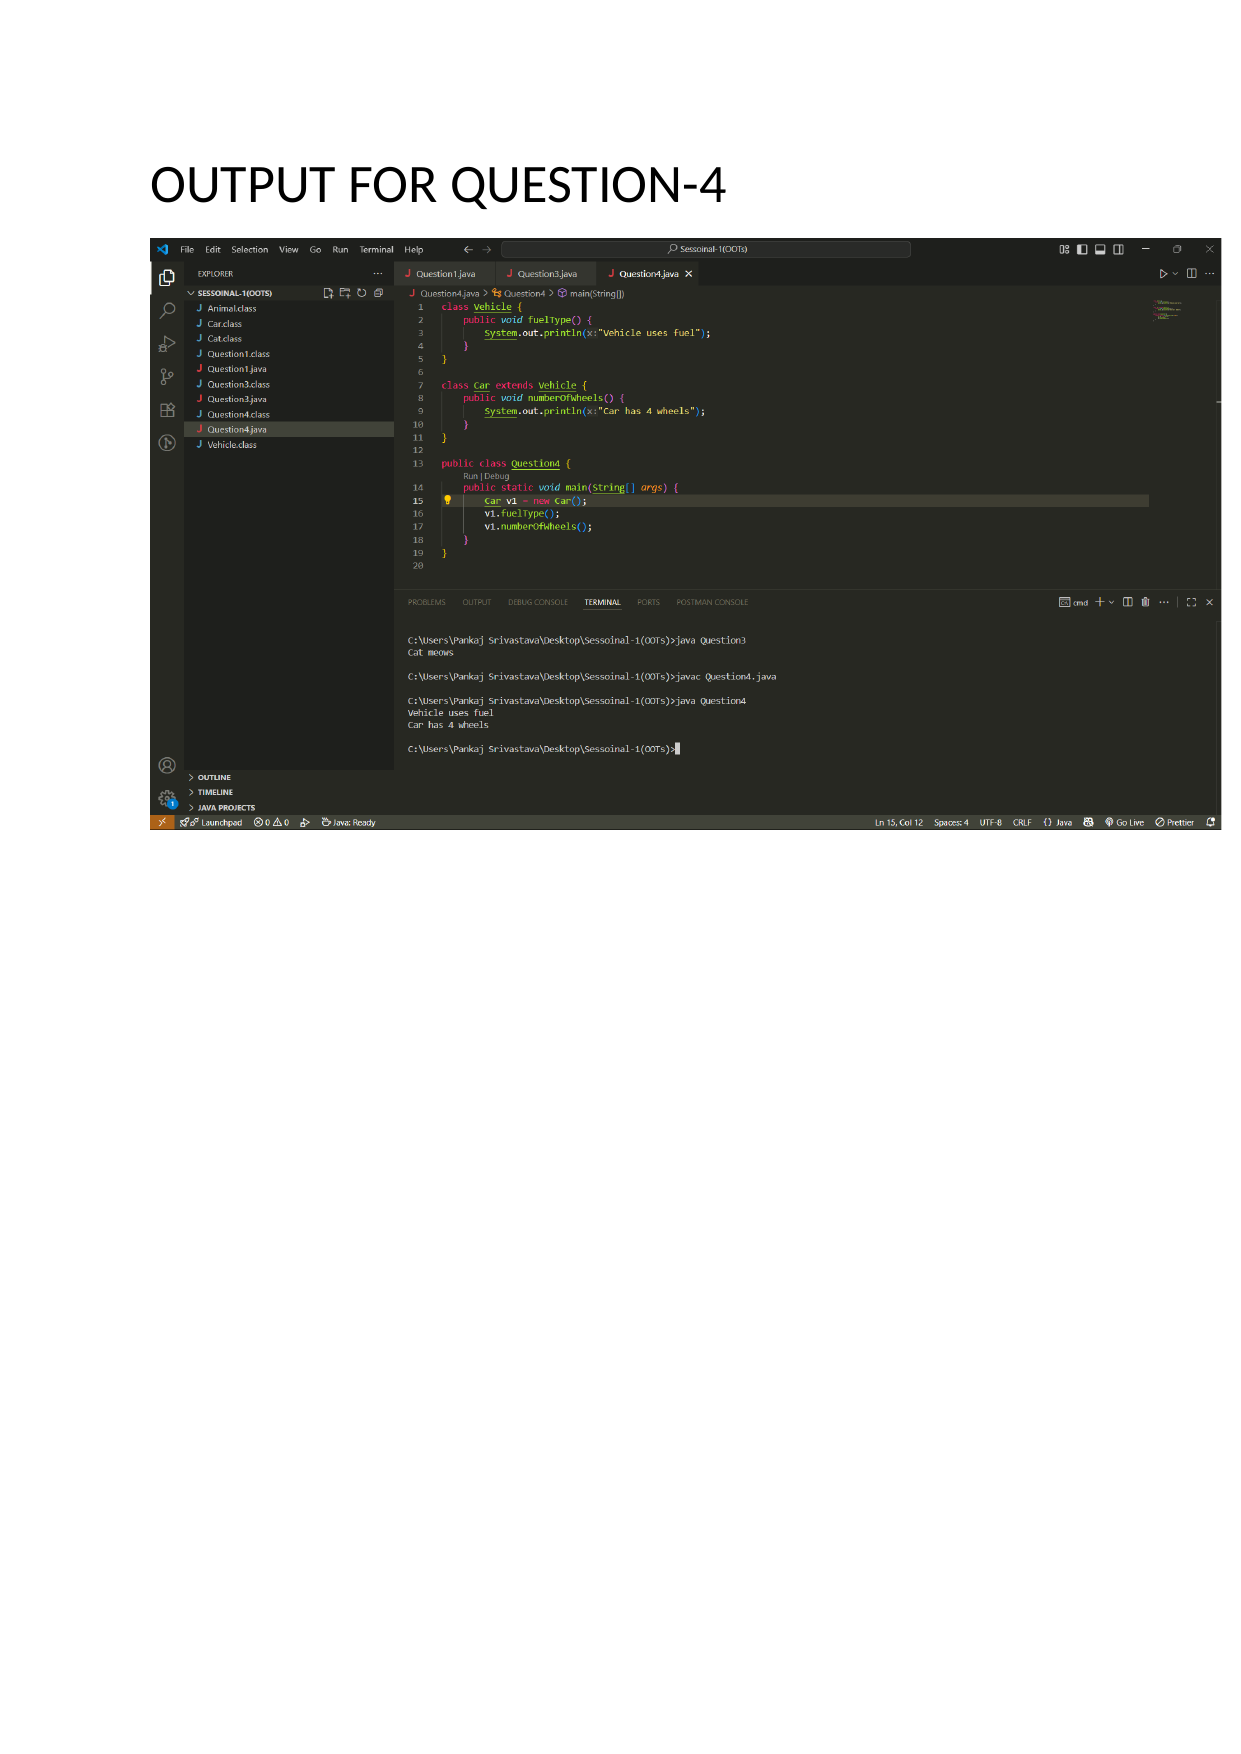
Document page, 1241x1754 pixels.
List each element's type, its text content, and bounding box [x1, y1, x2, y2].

text OUTPUT FOR QUESTION-4 [150, 150, 1090, 216]
picture [150, 238, 1222, 830]
